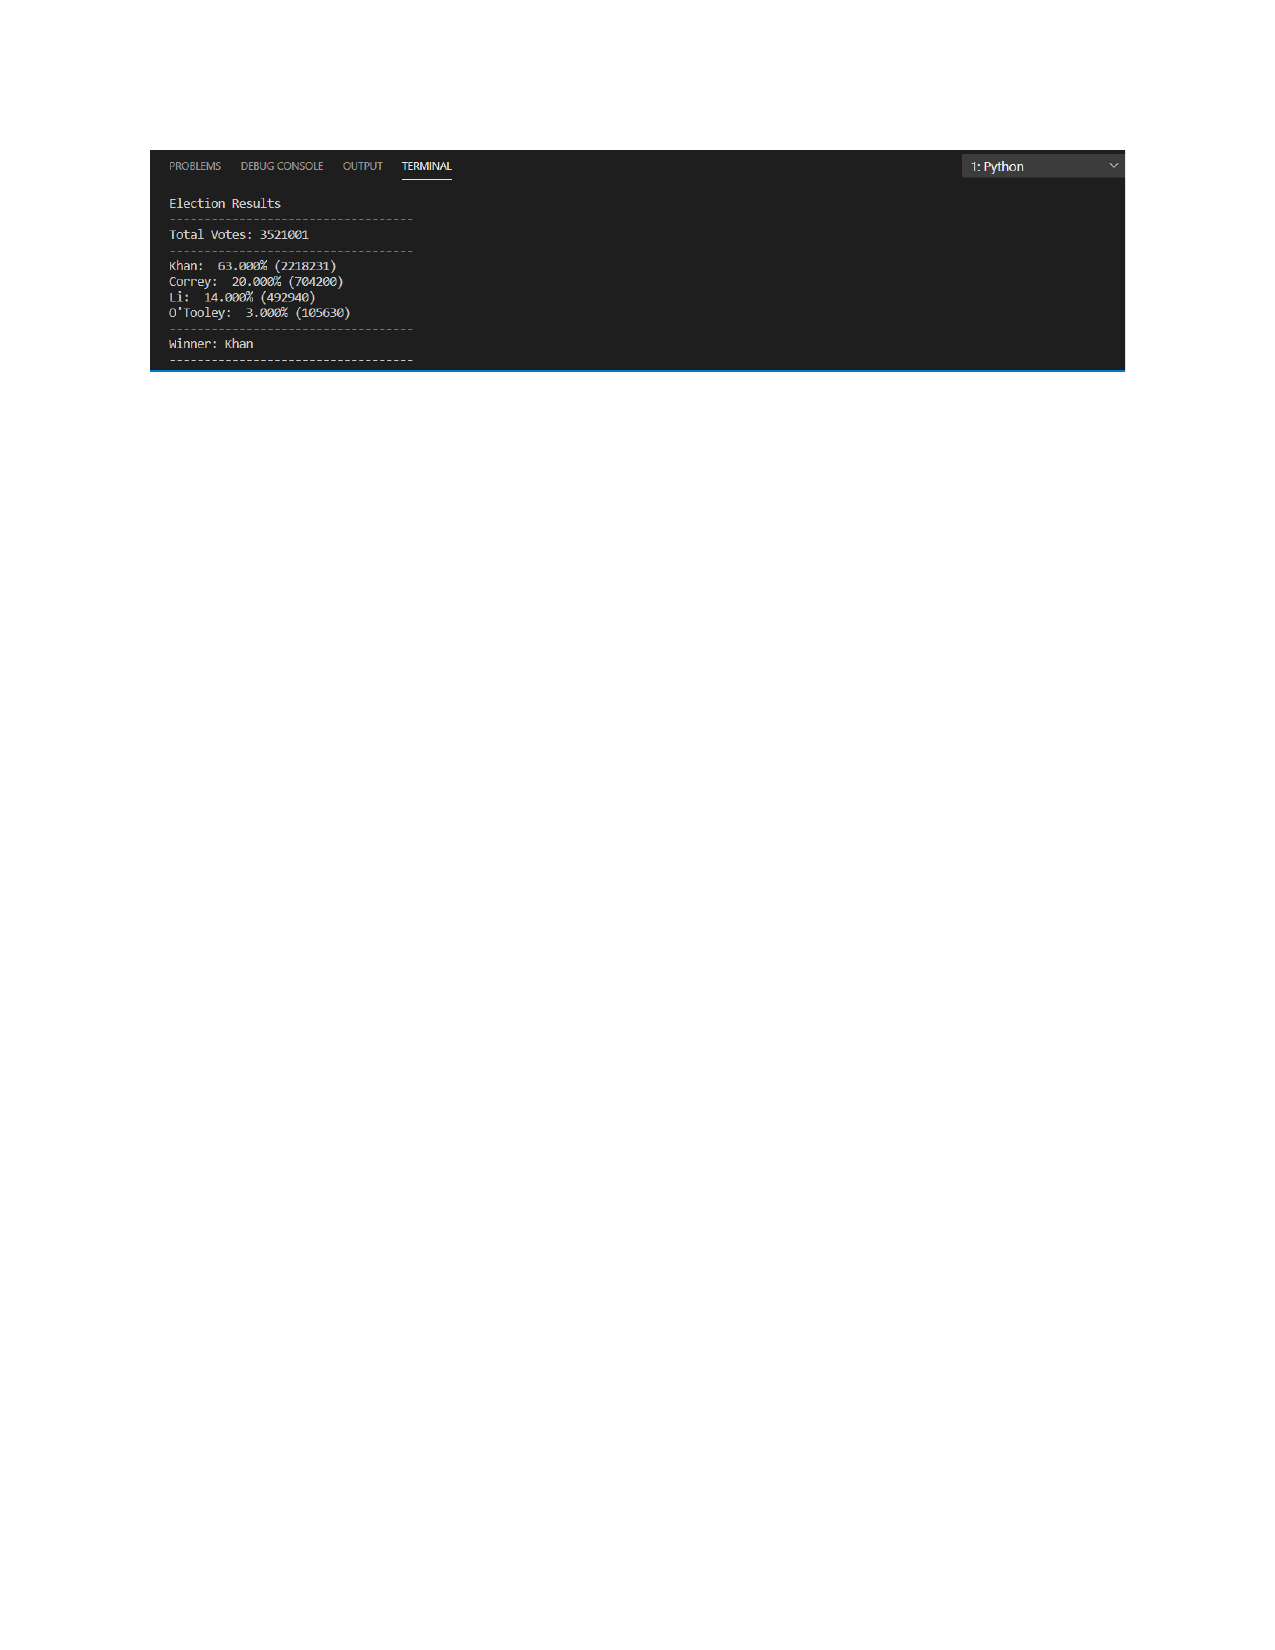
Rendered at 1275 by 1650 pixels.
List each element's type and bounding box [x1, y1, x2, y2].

picture [150, 150, 1125, 372]
